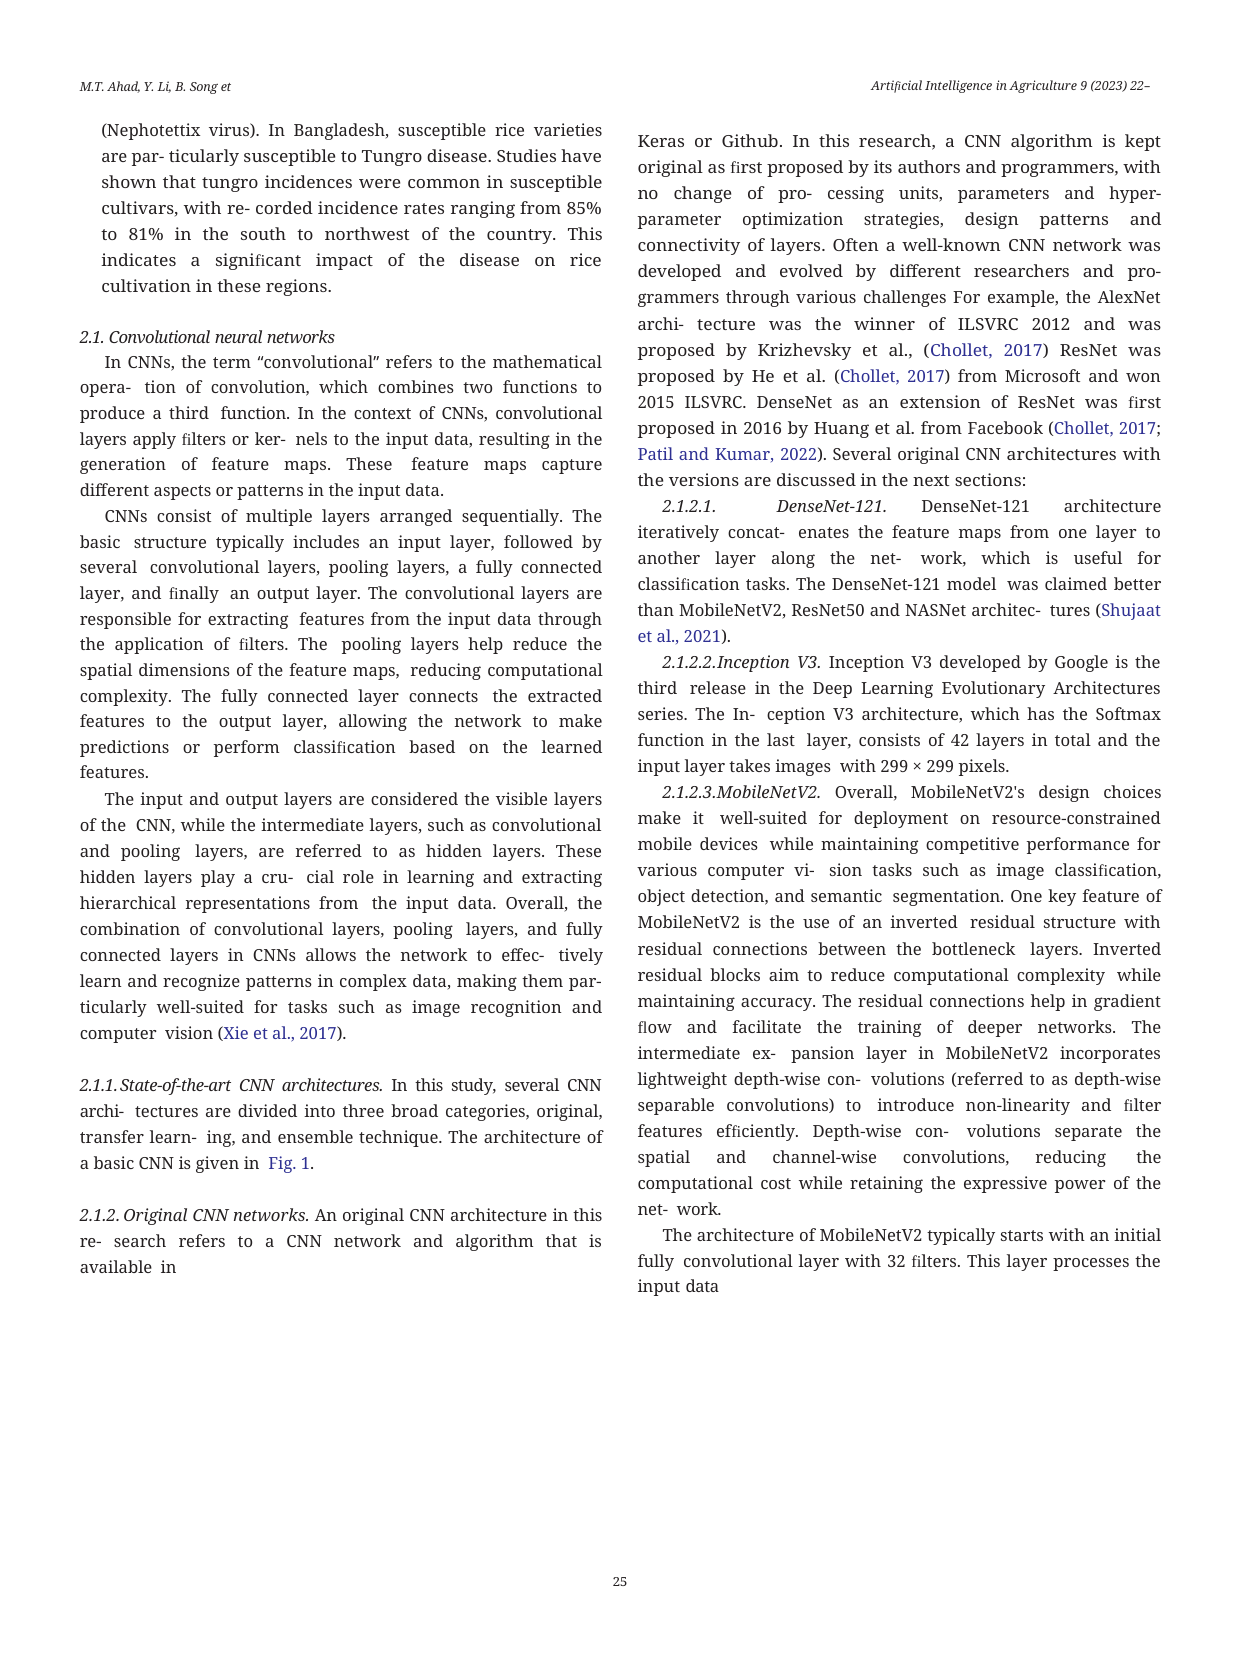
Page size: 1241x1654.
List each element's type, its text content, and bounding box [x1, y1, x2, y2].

list DenseNet-121. DenseNet-121 architecture iteratively concat- enates the feature maps from one layer to another layer along the net- work, which is useful for classification tasks. The DenseNet-121 model was claimed better than MobileNetV2, ResNet50 and NASNet architec- tures (Shujaat et al., 2021). [637, 494, 1161, 647]
text The input and output layers are considered the visible layers of the CNN, while the intermediate layers, such as convolutional and pooling layers, are referred to as hidden layers. These hidden layers play a cru- cial role in learning and extracting hierarchical representations from the input data. Overall, the combination of convolutional layers, pooling layers, and fully connected layers in CNNs allows the network to effec- tively learn and recognize patterns in complex data, making them par- ticularly well-suited for tasks such as image recognition and computer vision (Xie et al., 2017). [79, 787, 603, 1044]
list State-of-the-art CNN architectures. In this study, several CNN archi- tectures are divided into three broad categories, original, transfer learn- ing, and ensemble technique. The architecture of a basic CNN is given in Fig. 1. [79, 1074, 603, 1174]
list Convolutional neural networks [79, 326, 607, 349]
text (Nephotettix virus). In Bangladesh, susceptible rice varieties are par- ticularly susceptible to Tungro disease. Studies have shown that tungro incidences were common in susceptible cultivars, with re- corded incidence rates ranging from 85% to 81% in the south to northwest of the country. This indicates a significant impact of the disease on rice cultivation in these regions. [101, 118, 603, 297]
list Original CNN networks. An original CNN architecture in this re- search refers to a CNN network and algorithm that is available in [79, 1203, 602, 1278]
list Inception V3. Inception V3 developed by Google is the third release in the Deep Learning Evolutionary Architectures series. The In- ception V3 architecture, which has the Softmax function in the last layer, consists of 42 layers in total and the input layer takes images with 299 × 299 pixels. [637, 651, 1161, 777]
text CNNs consist of multiple layers arranged sequentially. The basic structure typically includes an input layer, followed by several convolutional layers, pooling layers, a fully connected layer, and finally an output layer. The convolutional layers are responsible for extracting features from the input data through the application of filters. The pooling layers help reduce the spatial dimensions of the feature maps, reducing computational complexity. The fully connected layer connects the extracted features to the output layer, allowing the network to make predictions or perform classification based on the learned features. [79, 505, 603, 784]
text Keras or Github. In this research, a CNN algorithm is kept original as first proposed by its authors and programmers, with no change of pro- cessing units, parameters and hyper-parameter optimization strategies, design patterns and connectivity of layers. Often a well-known CNN network was developed and evolved by different researchers and pro- grammers through various challenges For example, the AlexNet archi- tecture was the winner of ILSVRC 2012 and was proposed by Krizhevsky et al., (Chollet, 2017) ResNet was proposed by He et al. (Chollet, 2017) from Microsoft and won 2015 ILSVRC. DenseNet as an extension of ResNet was first proposed in 2016 by Huang et al. from Facebook (Chollet, 2017; Patil and Kumar, 2022). Several original CNN architectures with the versions are discussed in the next sections: [637, 130, 1161, 491]
text In CNNs, the term “convolutional” refers to the mathematical opera- tion of convolution, which combines two functions to produce a third function. In the context of CNNs, convolutional layers apply filters or ker- nels to the input data, resulting in the generation of feature maps. These feature maps capture different aspects or patterns in the input data. [79, 350, 602, 501]
list MobileNetV2. Overall, MobileNetV2's design choices make it well-suited for deployment on resource-constrained mobile devices while maintaining competitive performance for various computer vi- sion tasks such as image classification, object detection, and semantic segmentation. One key feature of MobileNetV2 is the use of an inverted residual structure with residual connections between the bottleneck layers. Inverted residual blocks aim to reduce computational complexity while maintaining accuracy. The residual connections help in gradient flow and facilitate the training of deeper networks. The intermediate ex- pansion layer in MobileNetV2 incorporates lightweight depth-wise con- volutions (referred to as depth-wise separable convolutions) to introduce non-linearity and filter features efficiently. Depth-wise con- volutions separate the spatial and channel-wise convolutions, reducing the computational cost while retaining the expressive power of the net- work. [637, 781, 1161, 1220]
text The architecture of MobileNetV2 typically starts with an initial fully convolutional layer with 32 filters. This layer processes the input data [637, 1223, 1161, 1297]
